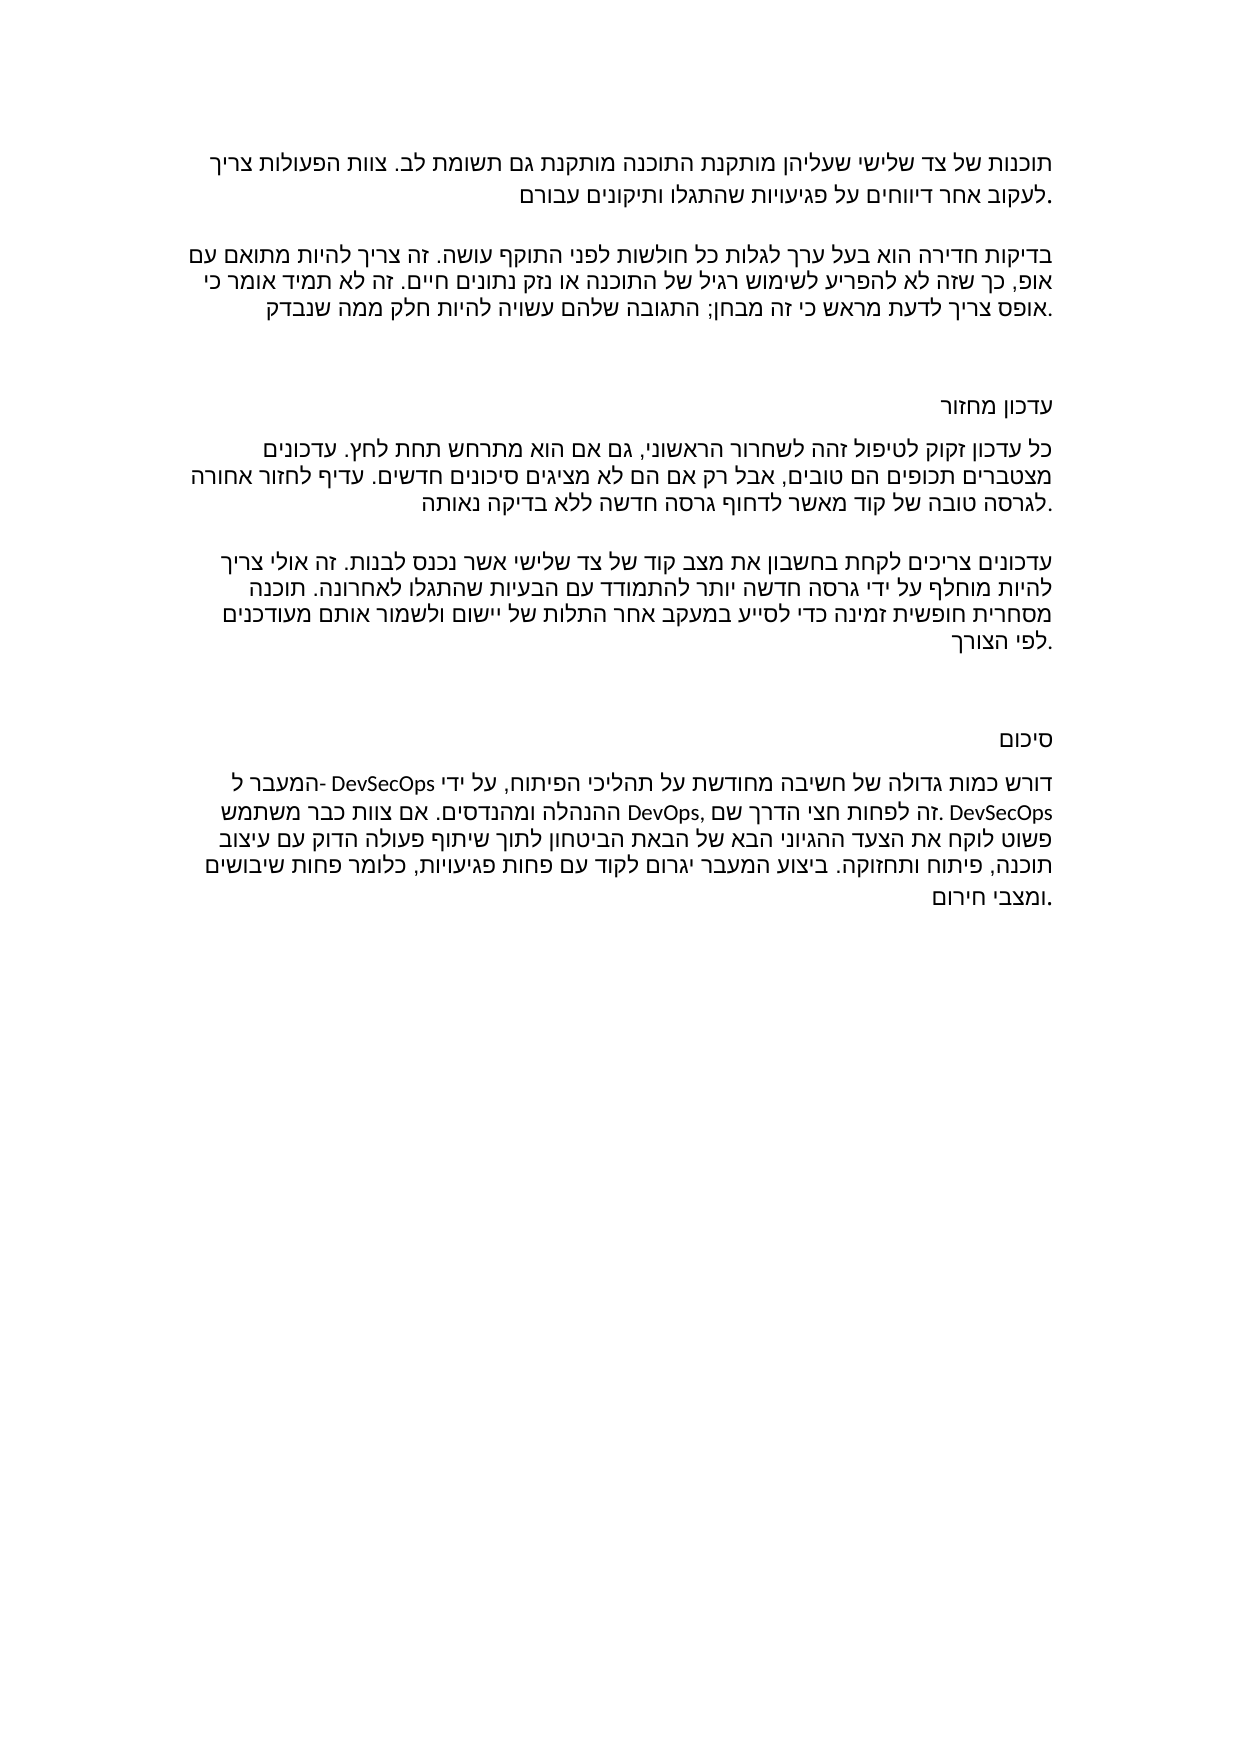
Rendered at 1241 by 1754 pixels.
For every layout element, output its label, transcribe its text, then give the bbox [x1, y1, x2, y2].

text המעבר ל- DevSecOps דורש כמות גדולה של חשיבה מחודשת על תהליכי הפיתוח, על ידי ההנהלה ומהנדסים. אם צוות כבר משתמש DevOps, זה לפחות חצי הדרך שם. DevSecOps פשוט לוקח את הצעד ההגיוני הבא של הבאת הביטחון לתוך שיתוף פעולה הדוק עם עיצוב תוכנה, פיתוח ותחזוקה. ביצוע המעבר יגרום לקוד עם פחות פגיעויות, כלומר פחות שיבושים ומצבי חירום. [187, 769, 1053, 912]
text בדיקות חדירה הוא בעל ערך לגלות כל חולשות לפני התוקף עושה. זה צריך להיות מתואם עם אופ, כך שזה לא להפריע לשימוש רגיל של התוכנה או נזק נתונים חיים. זה לא תמיד אומר כי אופס צריך לדעת מראש כי זה מבחן; התגובה שלהם עשויה להיות חלק ממה שנבדק. [187, 242, 1053, 322]
text עדכונים צריכים לקחת בחשבון את מצב קוד של צד שלישי אשר נכנס לבנות. זה אולי צריך להיות מוחלף על ידי גרסה חדשה יותר להתמודד עם הבעיות שהתגלו לאחרונה. תוכנה מסחרית חופשית זמינה כדי לסייע במעקב אחר התלות של יישום ולשמור אותם מעודכנים לפי הצורך. [187, 548, 1053, 656]
text תוכנות של צד שלישי שעליהן מותקנת התוכנה מותקנת גם תשומת לב. צוות הפעולות צריך לעקוב אחר דיווחים על פגיעויות שהתגלו ותיקונים עבורם. [187, 150, 1053, 210]
subtitle סיכום [187, 690, 1053, 752]
subtitle עדכון מחזור [187, 357, 1053, 419]
text כל עדכון זקוק לטיפול זהה לשחרור הראשוני, גם אם הוא מתרחש תחת לחץ. עדכונים מצטברים תכופים הם טובים, אבל רק אם הם לא מציגים סיכונים חדשים. עדיף לחזור אחורה לגרסה טובה של קוד מאשר לדחוף גרסה חדשה ללא בדיקה נאותה. [187, 436, 1053, 517]
